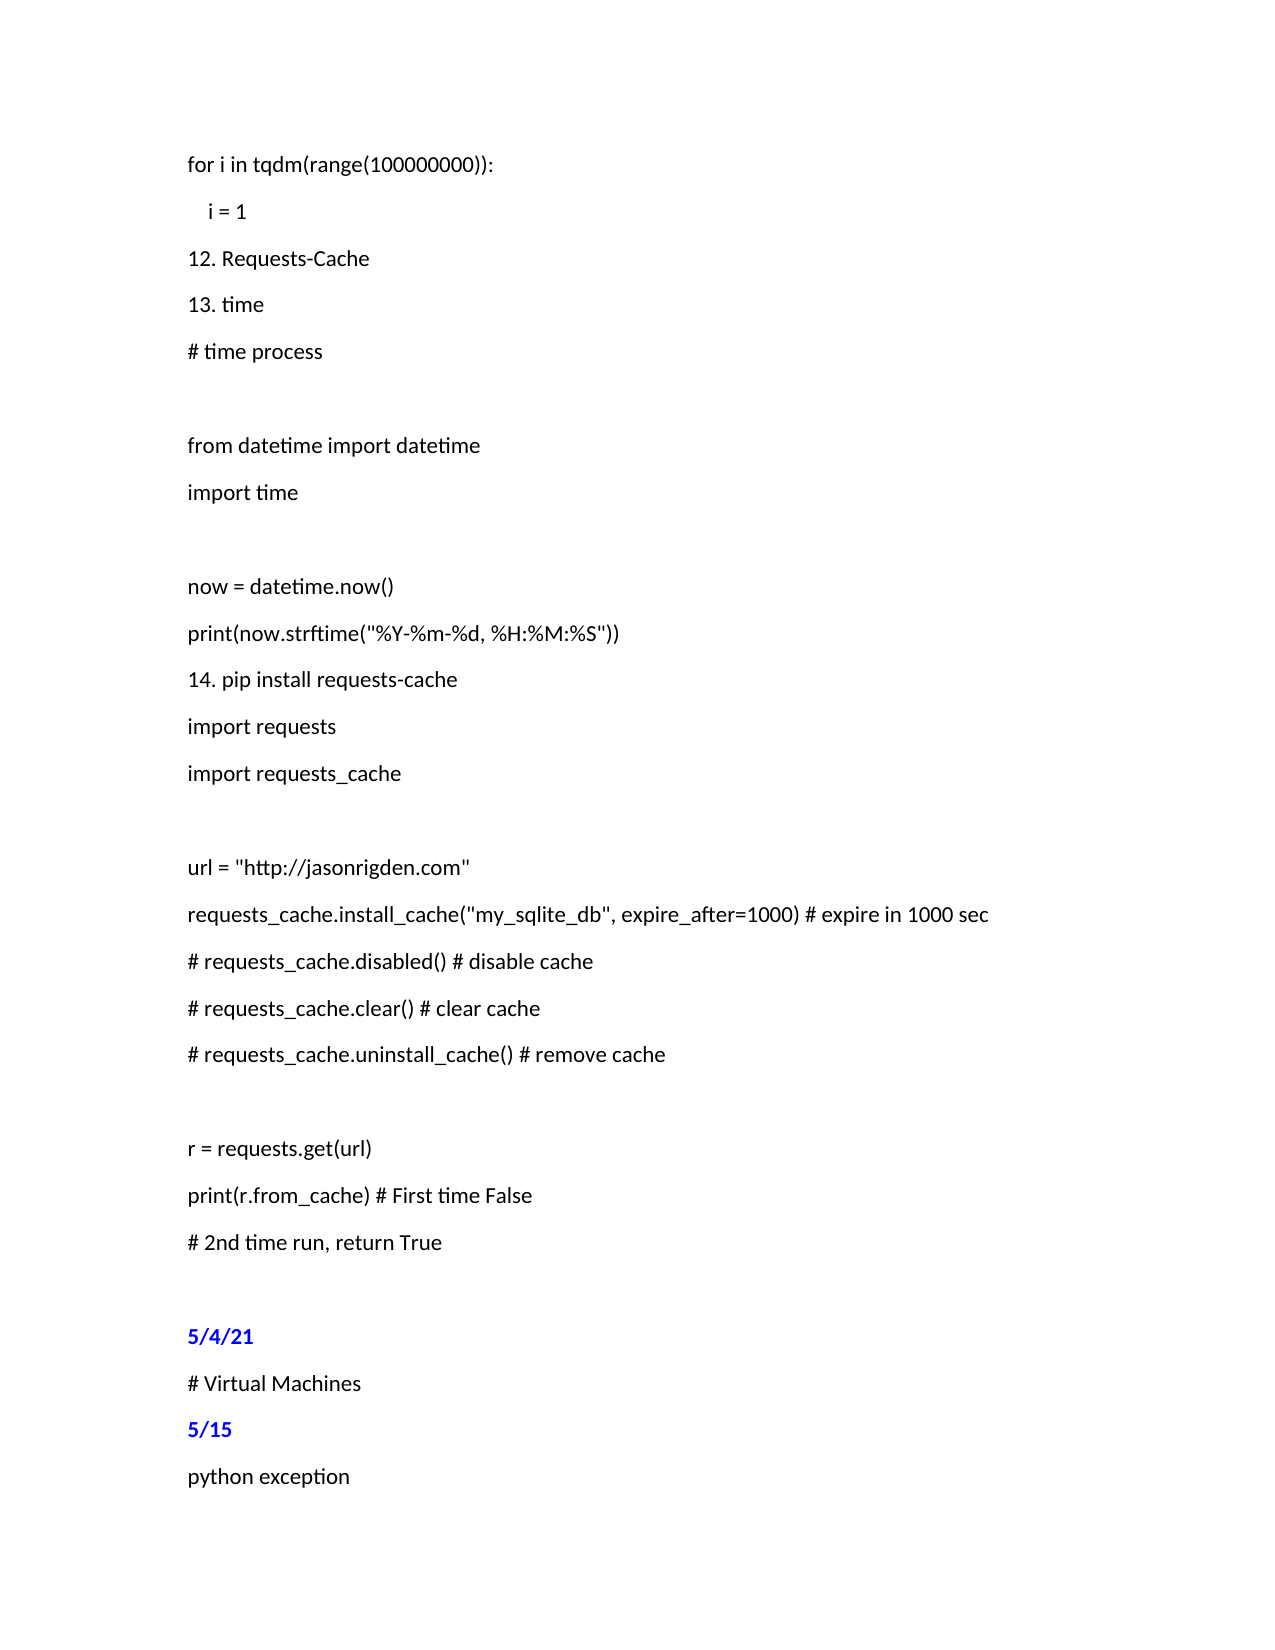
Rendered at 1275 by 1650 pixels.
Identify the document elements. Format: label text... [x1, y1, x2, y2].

text 5/4/21 [187, 1322, 1087, 1350]
text import time [187, 478, 1087, 506]
text print(now.strftime("%Y-%m-%d, %H:%M:%S")) [187, 619, 1087, 647]
text # Virtual Machines [187, 1369, 1087, 1397]
text i = 1 [187, 197, 1087, 225]
text # requests_cache.clear() # clear cache [187, 994, 1087, 1022]
text # 2nd time run, return True [187, 1228, 1087, 1256]
text python exception [187, 1462, 1087, 1491]
text print(r.from_cache) # First time False [187, 1181, 1087, 1209]
text r = requests.get(url) [187, 1134, 1087, 1162]
text import requests_cache [187, 759, 1087, 787]
text # requests_cache.uninstall_cache() # remove cache [187, 1041, 1087, 1069]
text # time process [187, 337, 1087, 366]
text 12. Requests-Cache [187, 244, 1087, 272]
text from datetime import datetime [187, 431, 1087, 459]
text 14. pip install requests-cache [187, 666, 1087, 694]
text 13. time [187, 291, 1087, 319]
text import requests [187, 712, 1087, 741]
text url = "http://jasonrigden.com" [187, 853, 1087, 881]
text for i in tqdm(range(100000000)): [187, 150, 1087, 178]
text now = datetime.now() [187, 572, 1087, 600]
text 5/15 [187, 1416, 1087, 1444]
text # requests_cache.disabled() # disable cache [187, 947, 1087, 975]
text requests_cache.install_cache("my_sqlite_db", expire_after=1000) # expire in 1000 sec [187, 900, 1087, 928]
